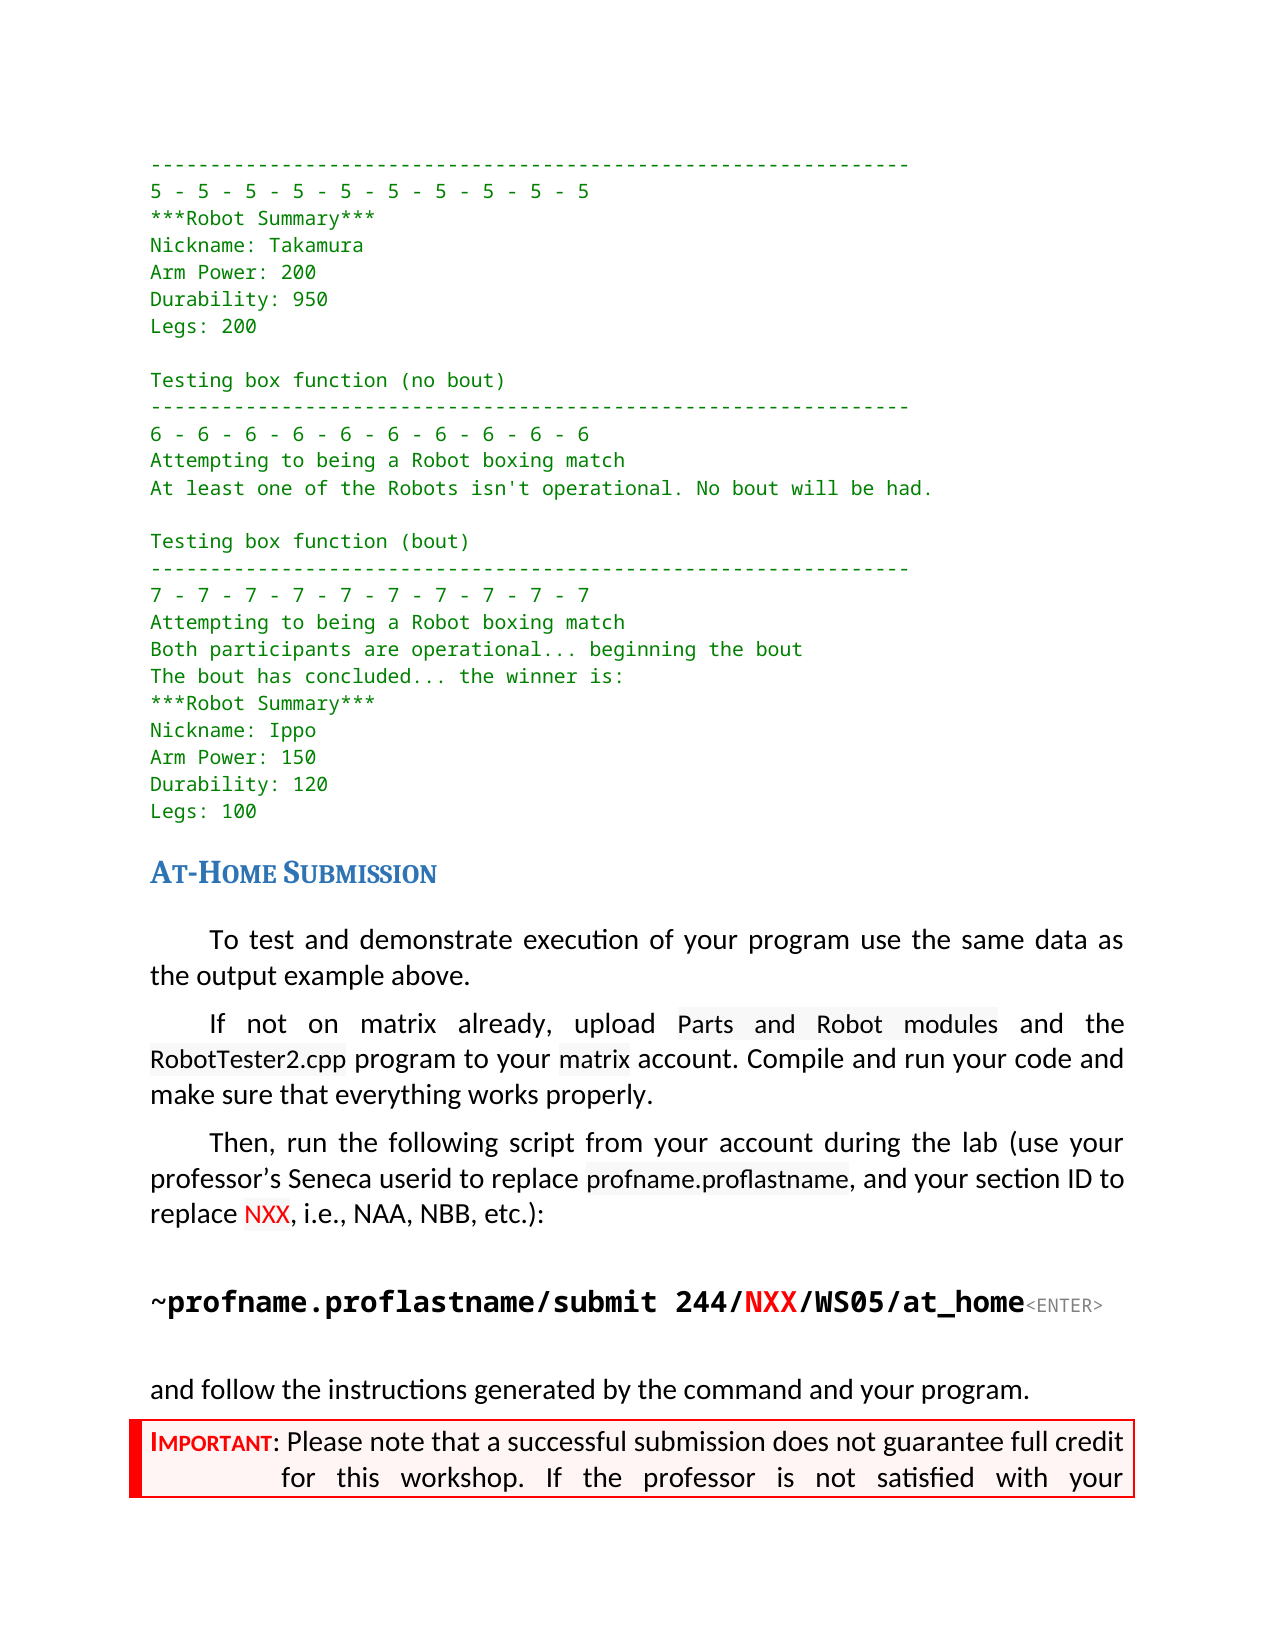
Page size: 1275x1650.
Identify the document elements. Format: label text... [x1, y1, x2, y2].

text To test and demonstrate execution of your program use the same data as the output example above. [150, 921, 1125, 992]
text ***Robot Summary*** [150, 204, 1125, 231]
text At least one of the Robots isn't operational. No bout will be had. [150, 474, 1125, 501]
text Testing box function (bout) [150, 528, 1125, 555]
text Nickname: Ippo [150, 717, 1125, 743]
text Attempting to being a Robot boxing match [150, 447, 1125, 474]
text 5 - 5 - 5 - 5 - 5 - 5 - 5 - 5 - 5 - 5 [150, 177, 1125, 204]
text The bout has concluded... the winner is: [150, 663, 1125, 689]
text Legs: 200 [150, 312, 1125, 339]
text If not on matrix already, upload Parts and Robot modules and the RobotTester2.cpp program to your matrix account. Compile and run your code and make sure that everything works properly. [150, 1005, 1125, 1112]
text Attempting to being a Robot boxing match [150, 609, 1125, 636]
text Durability: 120 [150, 771, 1125, 797]
text Durability: 950 [150, 285, 1125, 312]
text ---------------------------------------------------------------- [150, 150, 1125, 177]
text Then, run the following script from your account during the lab (use your professor’s Seneca userid to replace profname.proflastname, and your section ID to replace NXX, i.e., NAA, NBB, etc.): [150, 1124, 1125, 1231]
text and follow the instructions generated by the command and your program. [150, 1371, 1125, 1406]
text Both participants are operational... beginning the bout [150, 636, 1125, 663]
text Testing box function (no bout) [150, 366, 1125, 393]
text Nickname: Takamura [150, 231, 1125, 258]
subtitle At-Home Submission [150, 854, 1125, 892]
text Arm Power: 200 [150, 258, 1125, 285]
text 7 - 7 - 7 - 7 - 7 - 7 - 7 - 7 - 7 - 7 [150, 582, 1125, 609]
text ***Robot Summary*** [150, 689, 1125, 717]
text 6 - 6 - 6 - 6 - 6 - 6 - 6 - 6 - 6 - 6 [150, 420, 1125, 447]
text Legs: 100 [150, 797, 1125, 824]
text ~profname.proflastname/submit 244/NXX/WS05/at_home<ENTER> [150, 1281, 1125, 1321]
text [142, 1421, 1133, 1496]
text ---------------------------------------------------------------- [150, 393, 1125, 420]
text Arm Power: 150 [150, 743, 1125, 771]
text ---------------------------------------------------------------- [150, 555, 1125, 582]
